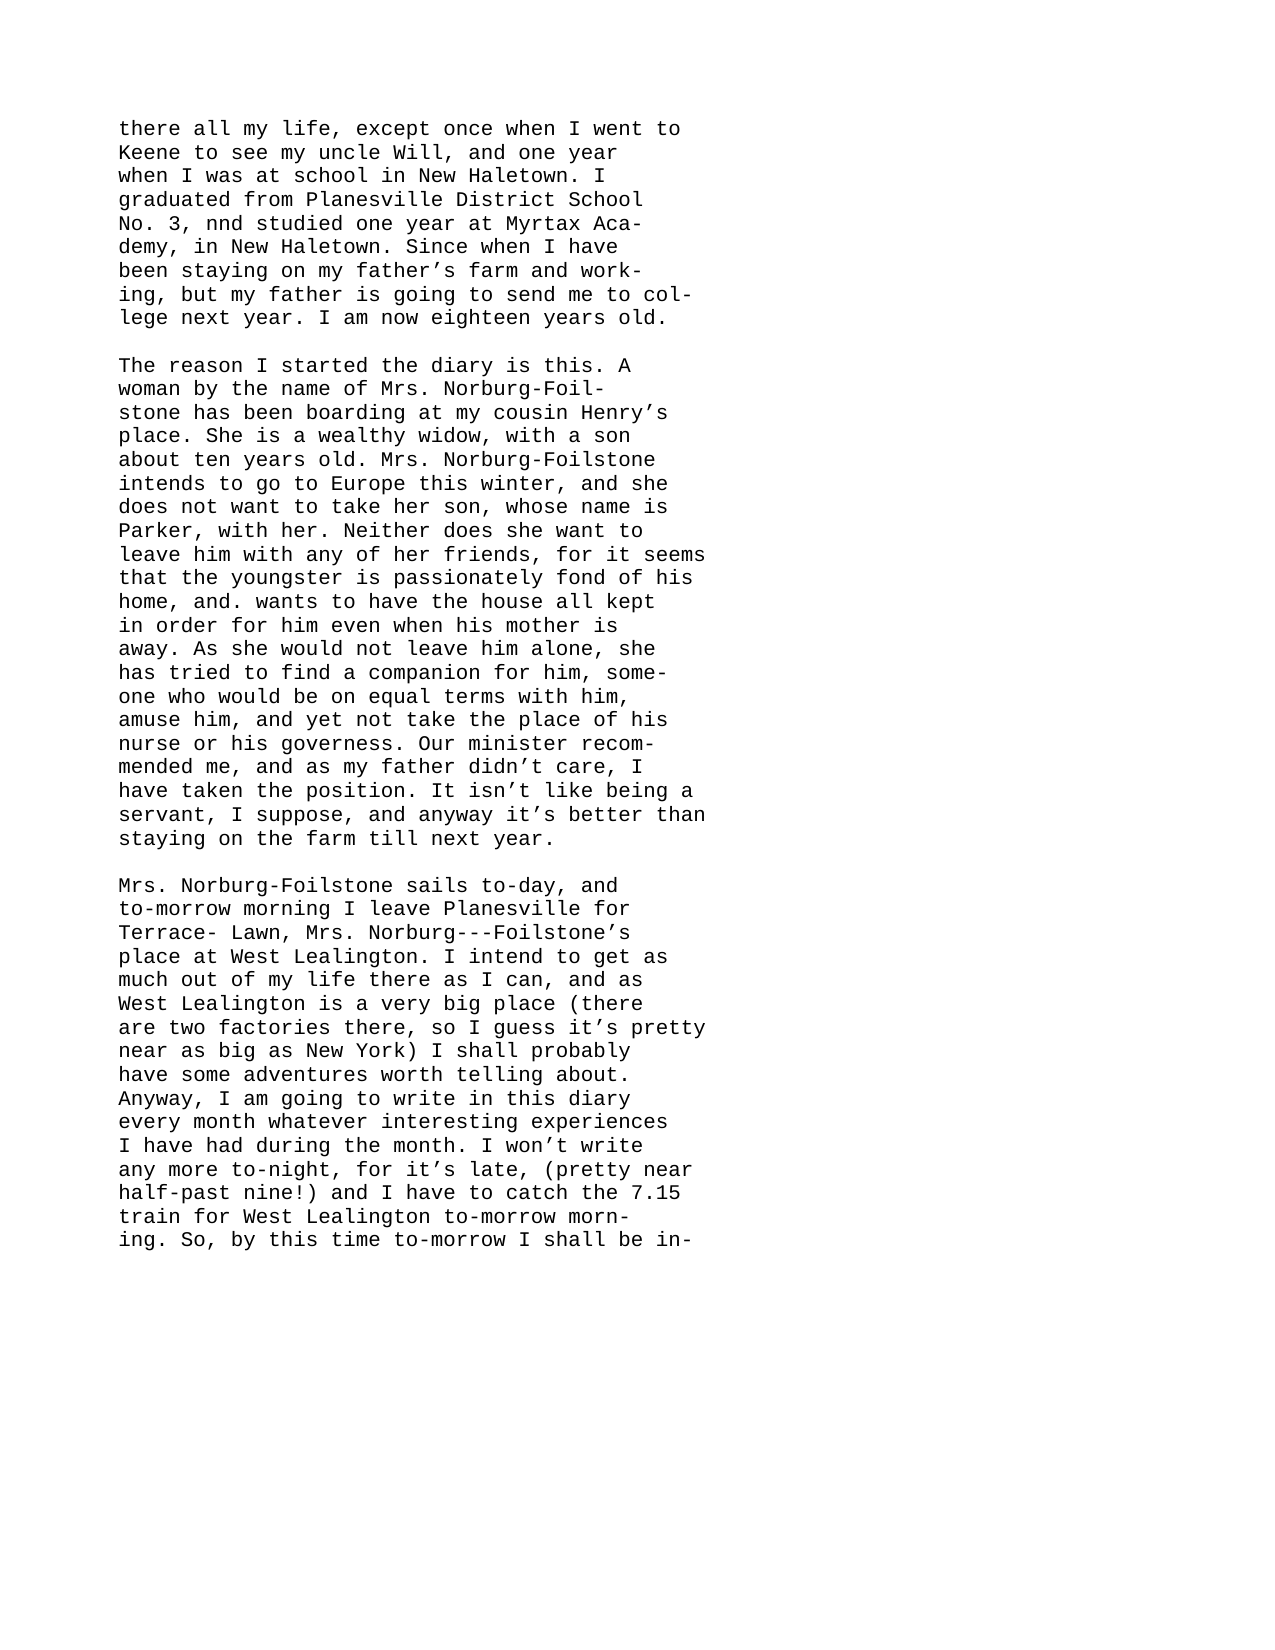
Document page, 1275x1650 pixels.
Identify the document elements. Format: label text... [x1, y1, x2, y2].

text woman by the name of Mrs. Norburg-Foil- [118, 378, 1157, 402]
text stone has been boarding at my cousin Henry’s [118, 402, 1157, 426]
text graduated from Planesville District School [118, 189, 1157, 213]
text place. She is a wealthy widow, with a son [118, 426, 1157, 449]
text I have had during the month. I won’t write [118, 1135, 1157, 1158]
text Anyway, I am going to write in this diary [118, 1088, 1157, 1111]
text Terrace- Lawn, Mrs. Norburg---Foilstone’s [118, 922, 1157, 946]
text have taken the position. It isn’t like being a [118, 780, 1157, 804]
text Keene to see my uncle Will, and one year [118, 142, 1157, 165]
text servant, I suppose, and anyway it’s better than [118, 804, 1157, 827]
text half-past nine!) and I have to catch the 7.15 [118, 1182, 1157, 1206]
text much out of my life there as I can, and as [118, 969, 1157, 993]
text amuse him, and yet not take the place of his [118, 709, 1157, 733]
text Mrs. Norburg-Foilstone sails to-day, and [118, 875, 1157, 898]
text about ten years old. Mrs. Norburg-Foilstone [118, 449, 1157, 473]
text have some adventures worth telling about. [118, 1064, 1157, 1088]
text intends to go to Europe this winter, and she [118, 473, 1157, 496]
text has tried to find a companion for him, some- [118, 662, 1157, 686]
text near as big as New York) I shall probably [118, 1040, 1157, 1064]
text one who would be on equal terms with him, [118, 686, 1157, 709]
text train for West Lealington to-morrow morn- [118, 1206, 1157, 1229]
text to-morrow morning I leave Planesville for [118, 898, 1157, 922]
text nurse or his governess. Our minister recom- [118, 733, 1157, 757]
text No. 3, nnd studied one year at Myrtax Aca- [118, 213, 1157, 236]
text demy, in New Haletown. Since when I have [118, 236, 1157, 260]
text leave him with any of her friends, for it seems [118, 544, 1157, 567]
text any more to-night, for it’s late, (pretty near [118, 1158, 1157, 1182]
text Parker, with her. Neither does she want to [118, 520, 1157, 544]
text The reason I started the diary is this. A [118, 354, 1157, 378]
text does not want to take her son, whose name is [118, 496, 1157, 520]
text there all my life, except once when I went to [118, 118, 1157, 142]
text staying on the farm till next year. [118, 827, 1157, 851]
text when I was at school in New Haletown. I [118, 165, 1157, 189]
text away. As she would not leave him alone, she [118, 638, 1157, 662]
text place at West Lealington. I intend to get as [118, 946, 1157, 969]
text home, and. wants to have the house all kept [118, 591, 1157, 615]
text been staying on my father’s farm and work- [118, 260, 1157, 284]
text every month whatever interesting experiences [118, 1111, 1157, 1135]
text ing, but my father is going to send me to col- [118, 284, 1157, 307]
text mended me, and as my father didn’t care, I [118, 757, 1157, 780]
text in order for him even when his mother is [118, 615, 1157, 638]
text lege next year. I am now eighteen years old. [118, 307, 1157, 331]
text West Lealington is a very big place (there [118, 993, 1157, 1017]
text that the youngster is passionately fond of his [118, 567, 1157, 591]
text ing. So, by this time to-morrow I shall be in- [118, 1229, 1157, 1253]
text are two factories there, so I guess it’s pretty [118, 1017, 1157, 1040]
